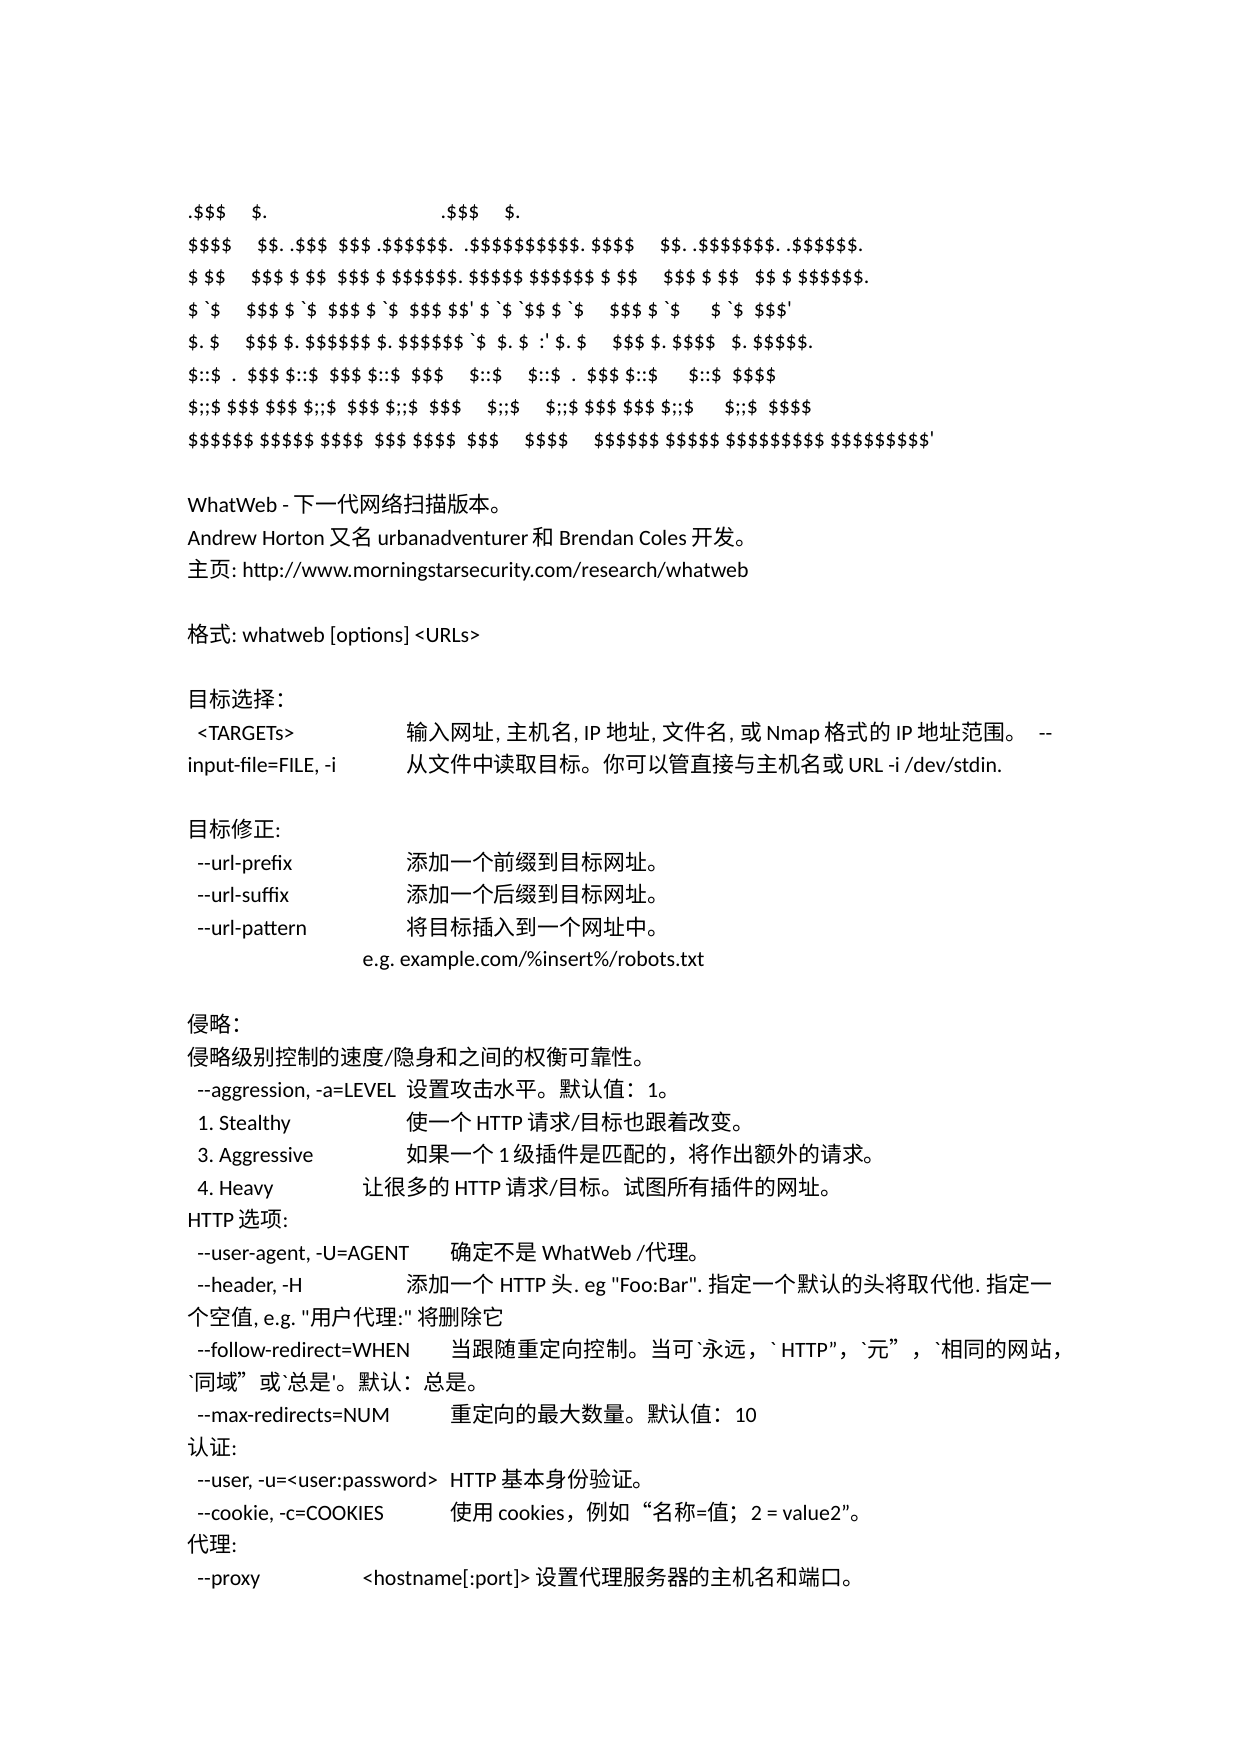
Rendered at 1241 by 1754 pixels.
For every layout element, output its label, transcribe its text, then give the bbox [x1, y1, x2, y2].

text --url-pattern 将目标插入到一个网址中。 [187, 909, 1053, 942]
text $;;$ $$$ $$$ $;;$ $$$ $;;$ $$$ $;;$ $;;$ $$$ $$$ $;;$ $;;$ $$$$ [187, 389, 1053, 422]
text $ $$ $$$ $ $$ $$$ $ $$$$$$. $$$$$ $$$$$$ $ $$ $$$ $ $$ $$ $ $$$$$$. [187, 259, 1053, 292]
text --user, -u=<user:password> HTTP 基本身份验证。 [187, 1462, 1053, 1494]
text --url-suffix 添加一个后缀到目标网址。 [187, 877, 1053, 909]
text 目标修正: [187, 812, 1053, 844]
text 代理: [187, 1527, 1053, 1559]
text <TARGETs> 输入网址, 主机名, IP 地址, 文件名, 或Nmap格式的IP地址范围。 --input-file=FILE, -i 从文件中读取目标。你可以管直接与主机名或URL -i /dev/stdin. [187, 714, 1053, 779]
text $ `$ $$$ $ `$ $$$ $ `$ $$$ $$' $ `$ `$$ $ `$ $$$ $ `$ $ `$ $$$' [187, 292, 1053, 324]
text 侵略级别控制的速度/隐身和之间的权衡可靠性。 [187, 1039, 1053, 1072]
text e.g. example.com/%insert%/robots.txt [187, 942, 1053, 974]
text HTTP选项: [187, 1202, 1053, 1234]
text .$$$ $. .$$$ $. [187, 194, 1053, 227]
text --cookie, -c=COOKIES 使用cookies，例如“名称=值；2 = value2”。 [187, 1494, 1053, 1527]
text --max-redirects=NUM 重定向的最大数量。默认值：10 [187, 1397, 1053, 1429]
text --header, -H 添加一个HTTP 头. eg "Foo:Bar". 指定一个默认的头将取代他. 指定一个空值, e.g. "用户代理:" 将删除它 [187, 1267, 1053, 1332]
text 主页: http://www.morningstarsecurity.com/research/whatweb [187, 552, 1053, 584]
text --proxy <hostname[:port]> 设置代理服务器的主机名和端口。 [187, 1559, 1053, 1592]
text 4. Heavy 让很多的HTTP请求/目标。试图所有插件的网址。 [187, 1169, 1053, 1202]
text $$$$$$ $$$$$ $$$$ $$$ $$$$ $$$ $$$$ $$$$$$ $$$$$ $$$$$$$$$ $$$$$$$$$' [187, 422, 1053, 454]
text 格式: whatweb [options] <URLs> [187, 617, 1053, 649]
text $. $ $$$ $. $$$$$$ $. $$$$$$ `$ $. $ :' $. $ $$$ $. $$$$ $. $$$$$. [187, 324, 1053, 357]
text $$$$ $$. .$$$ $$$ .$$$$$$. .$$$$$$$$$$. $$$$ $$. .$$$$$$$. .$$$$$$. [187, 227, 1053, 259]
text --follow-redirect=WHEN 当跟随重定向控制。当可`永远，` HTTP”，`元”，`相同的网站，`同域”或`总是'。默认：总是。 [187, 1332, 1053, 1397]
text 目标选择： [187, 682, 1053, 714]
text 认证: [187, 1429, 1053, 1462]
text --url-prefix 添加一个前缀到目标网址。 [187, 844, 1053, 877]
text 3. Aggressive 如果一个1级插件是匹配的，将作出额外的请求。 [187, 1137, 1053, 1169]
text 侵略： [187, 1007, 1053, 1039]
text 1. Stealthy 使一个HTTP请求/目标也跟着改变。 [187, 1104, 1053, 1137]
text Andrew Horton又名urbanadventurer和Brendan Coles开发。 [187, 519, 1053, 552]
text --aggression, -a=LEVEL 设置攻击水平。默认值：1。 [187, 1072, 1053, 1104]
text WhatWeb - 下一代网络扫描版本。 [187, 487, 1053, 519]
text --user-agent, -U=AGENT 确定不是WhatWeb /代理。 [187, 1234, 1053, 1267]
text $::$ . $$$ $::$ $$$ $::$ $$$ $::$ $::$ . $$$ $::$ $::$ $$$$ [187, 357, 1053, 389]
